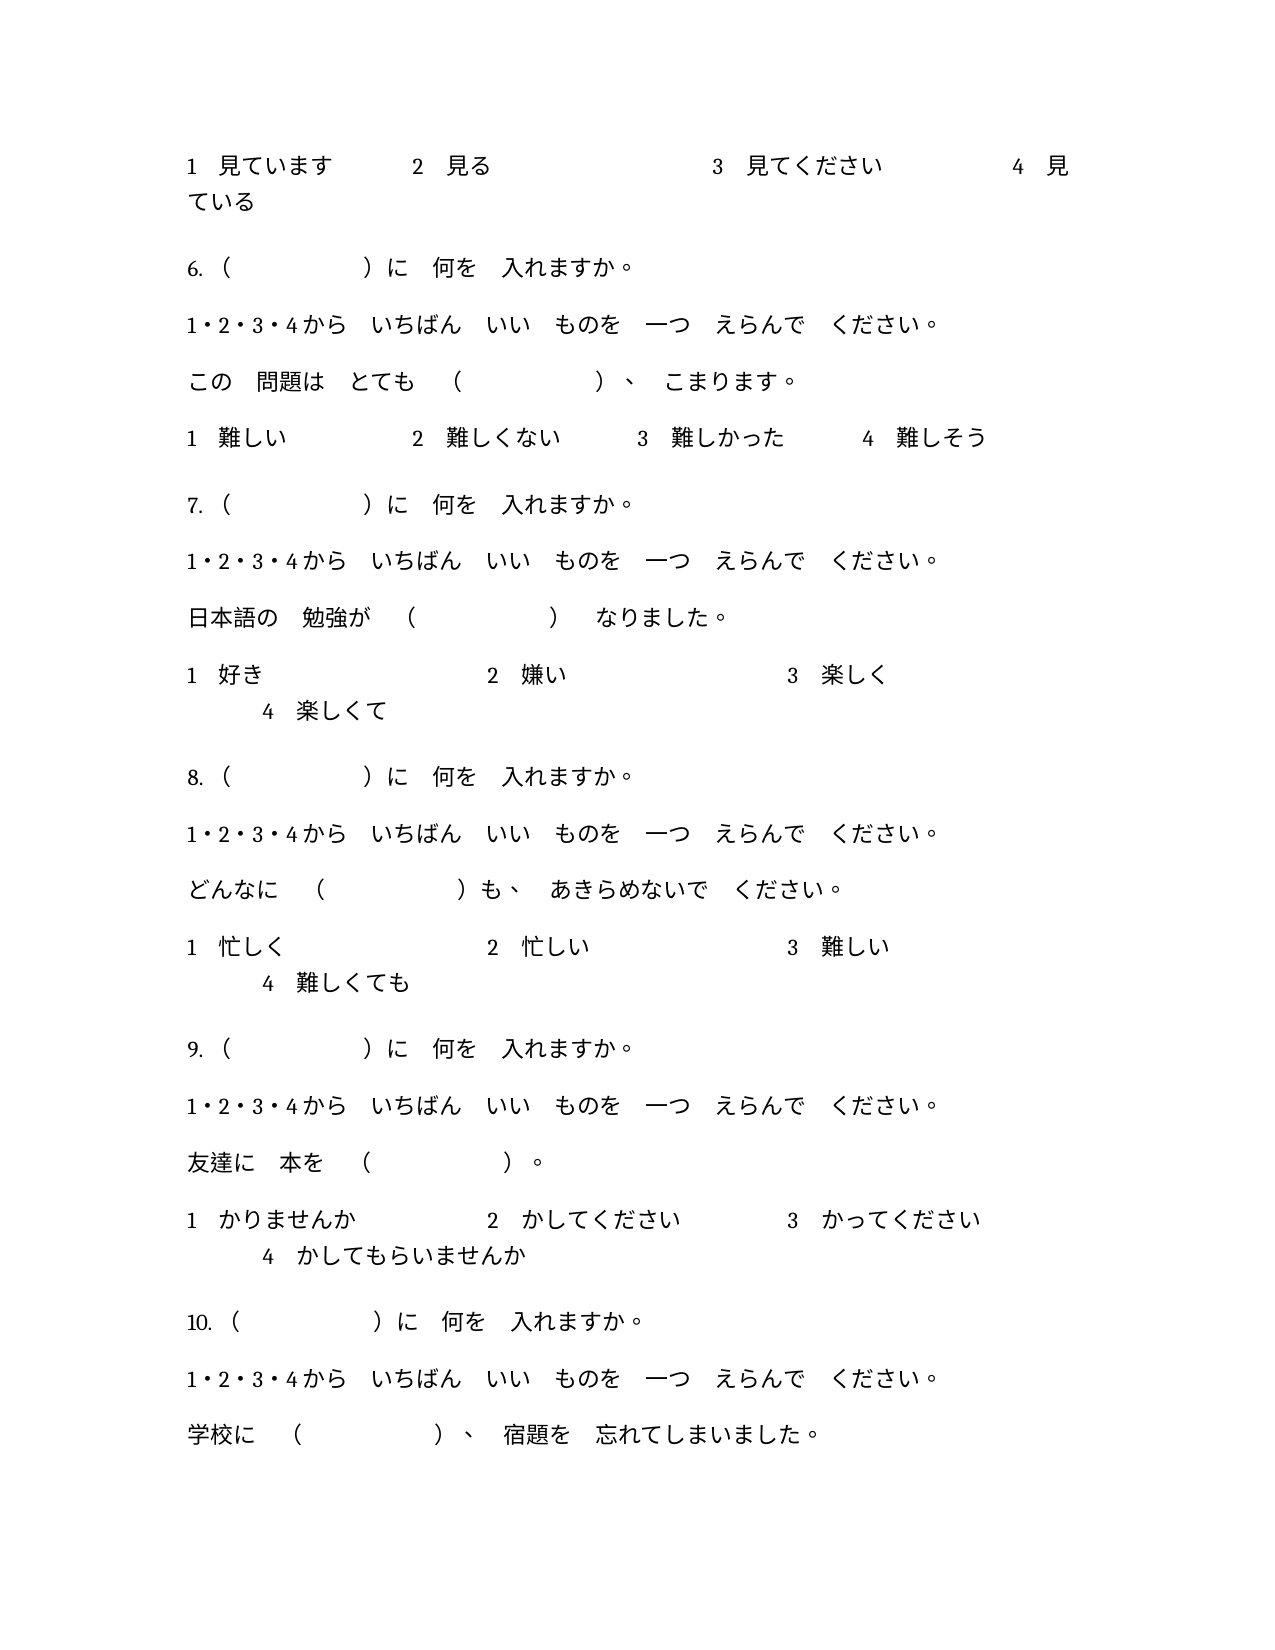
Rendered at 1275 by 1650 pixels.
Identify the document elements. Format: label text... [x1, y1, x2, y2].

text 1 好き 2 嫌い 3 楽しく 4 楽しくて 8. （ ）に 何を 入れますか。 [187, 659, 1087, 792]
text 学校に （ ）、 宿題を 忘れてしまいました。 [187, 1419, 1087, 1451]
text 日本語の 勉強が （ ） なりました。 [187, 602, 1087, 633]
text 1・2・3・4から いちばん いい ものを 一つ えらんで ください。 [187, 545, 1087, 577]
text 1・2・3・4から いちばん いい ものを 一つ えらんで ください。 [187, 309, 1087, 340]
text この 問題は とても （ ）、 こまります。 [187, 366, 1087, 397]
text 1 難しい 2 難しくない 3 難しかった 4 難しそう 7. （ ）に 何を 入れますか。 [187, 422, 1087, 520]
text 1・2・3・4から いちばん いい ものを 一つ えらんで ください。 [187, 1362, 1087, 1394]
text 友達に 本を （ ）。 [187, 1147, 1087, 1178]
text 1 かりませんか 2 かしてください 3 かってください 4 かしてもらいませんか 10. （ ）に 何を 入れますか。 [187, 1204, 1087, 1337]
text 1 見ています 2 見る 3 見てください 4 見ている 6. （ ）に 何を 入れますか。 [187, 150, 1087, 283]
text 1・2・3・4から いちばん いい ものを 一つ えらんで ください。 [187, 818, 1087, 849]
text どんなに （ ）も、 あきらめないで ください。 [187, 874, 1087, 906]
text 1・2・3・4から いちばん いい ものを 一つ えらんで ください。 [187, 1090, 1087, 1121]
text 1 忙しく 2 忙しい 3 難しい 4 難しくても 9. （ ）に 何を 入れますか。 [187, 931, 1087, 1064]
